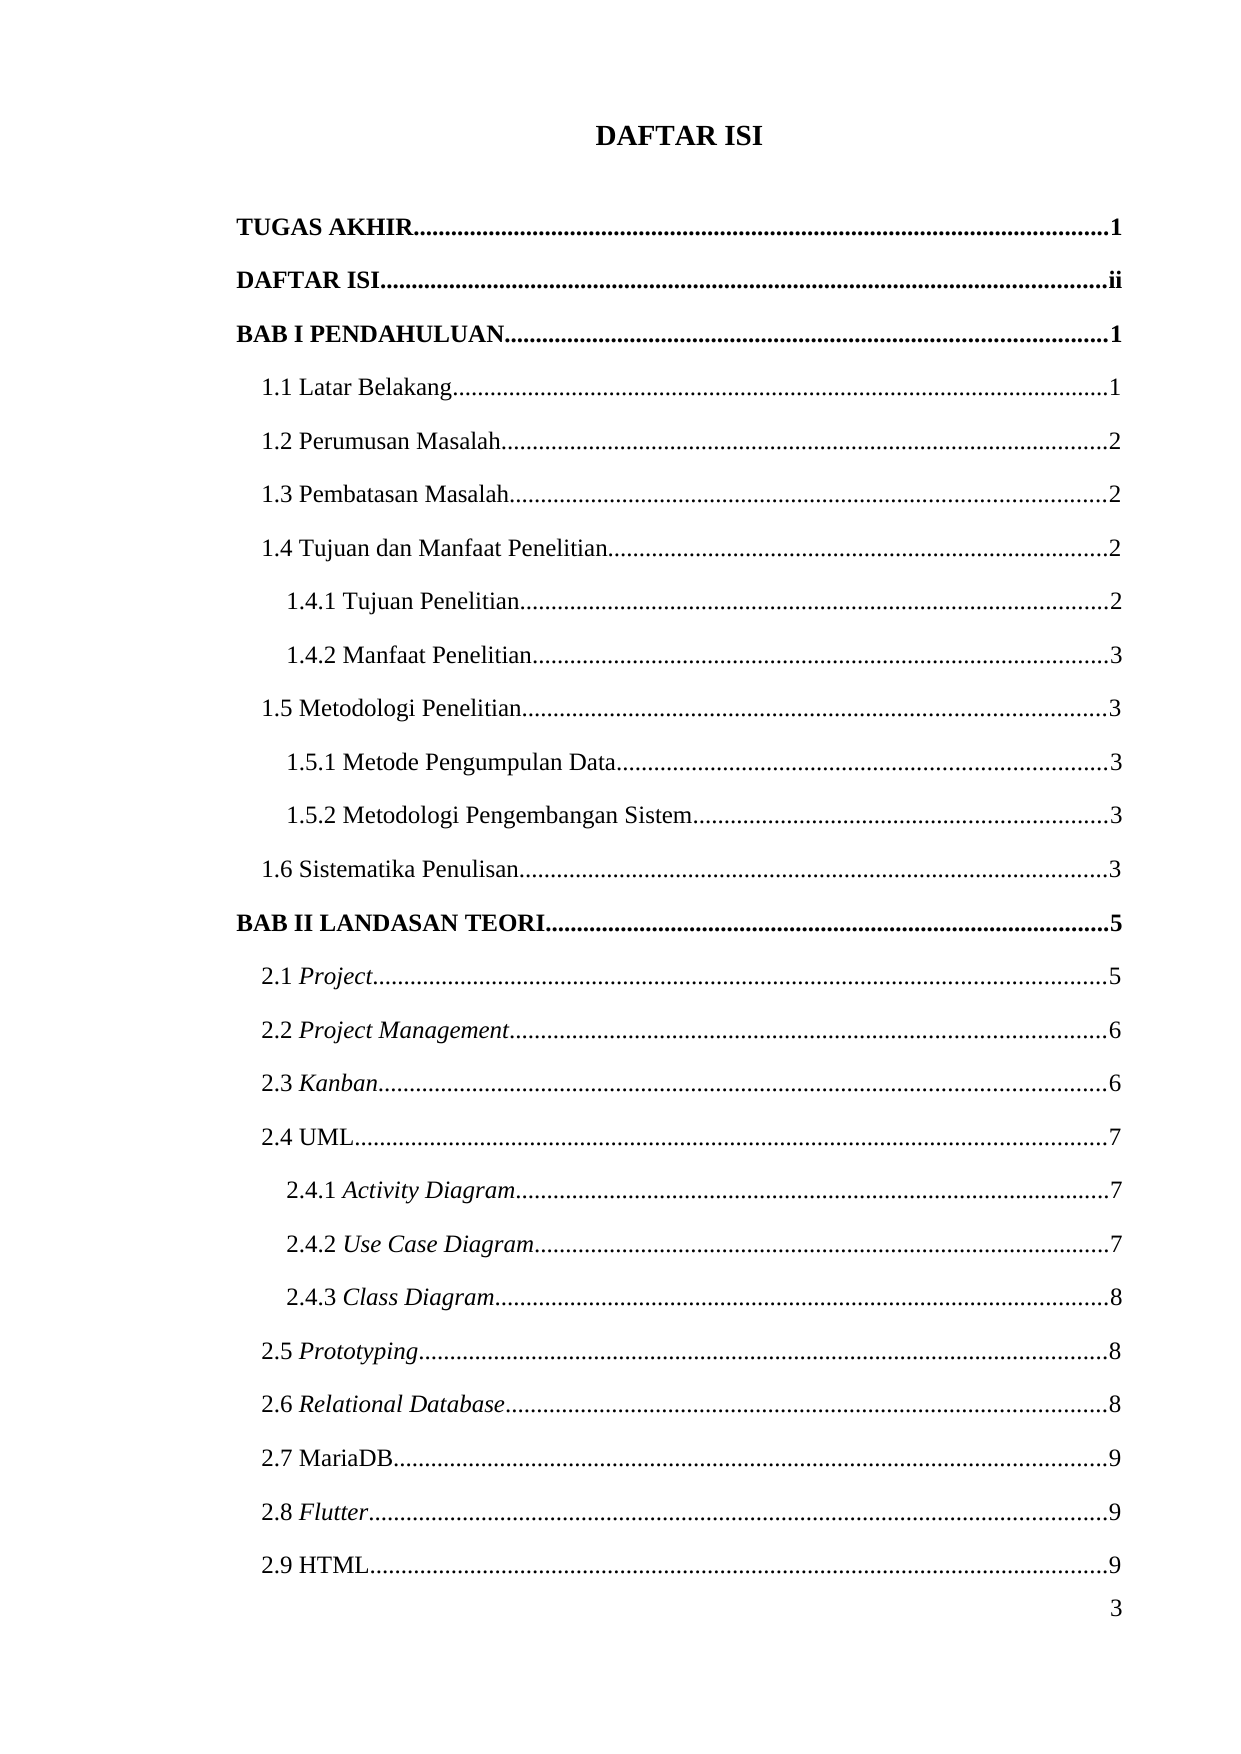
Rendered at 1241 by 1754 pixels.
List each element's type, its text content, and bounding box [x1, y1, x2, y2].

subtitle DAFTAR ISI [236, 118, 1122, 152]
